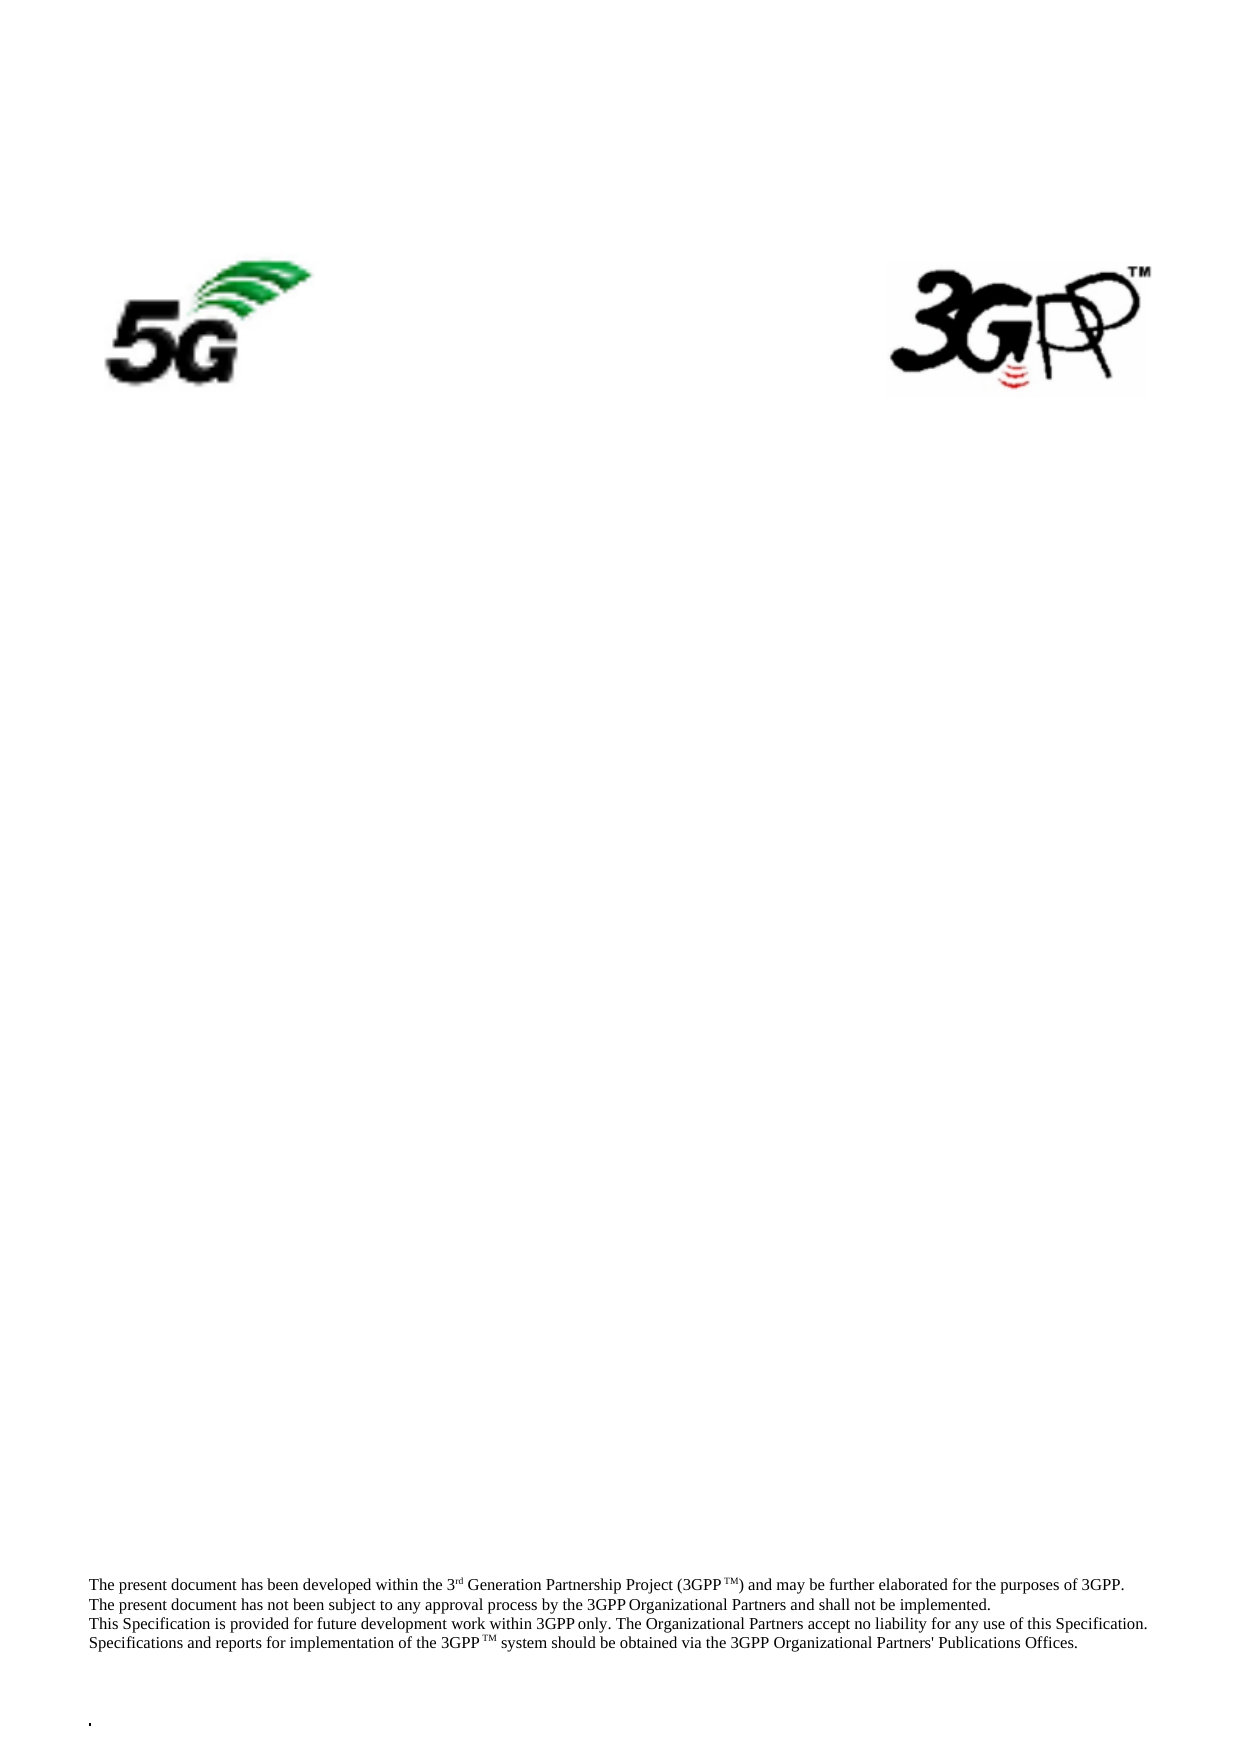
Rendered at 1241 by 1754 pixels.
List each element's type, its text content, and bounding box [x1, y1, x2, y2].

text The present document has not been subject to any approval process by the 3GPP Organizational Partners and shall not be implemented. [89, 1594, 1152, 1613]
text The present document has been developed within the 3rd Generation Partnership Project (3GPP TM) and may be further elaborated for the purposes of 3GPP. [89, 1575, 1152, 1594]
text This Specification is provided for future development work within 3GPP only. The Organizational Partners accept no liability for any use of this Specification. Specifications and reports for implementation of the 3GPP TM system should be obtained via the 3GPP Organizational Partners' Publications Offices. [89, 1613, 1152, 1652]
